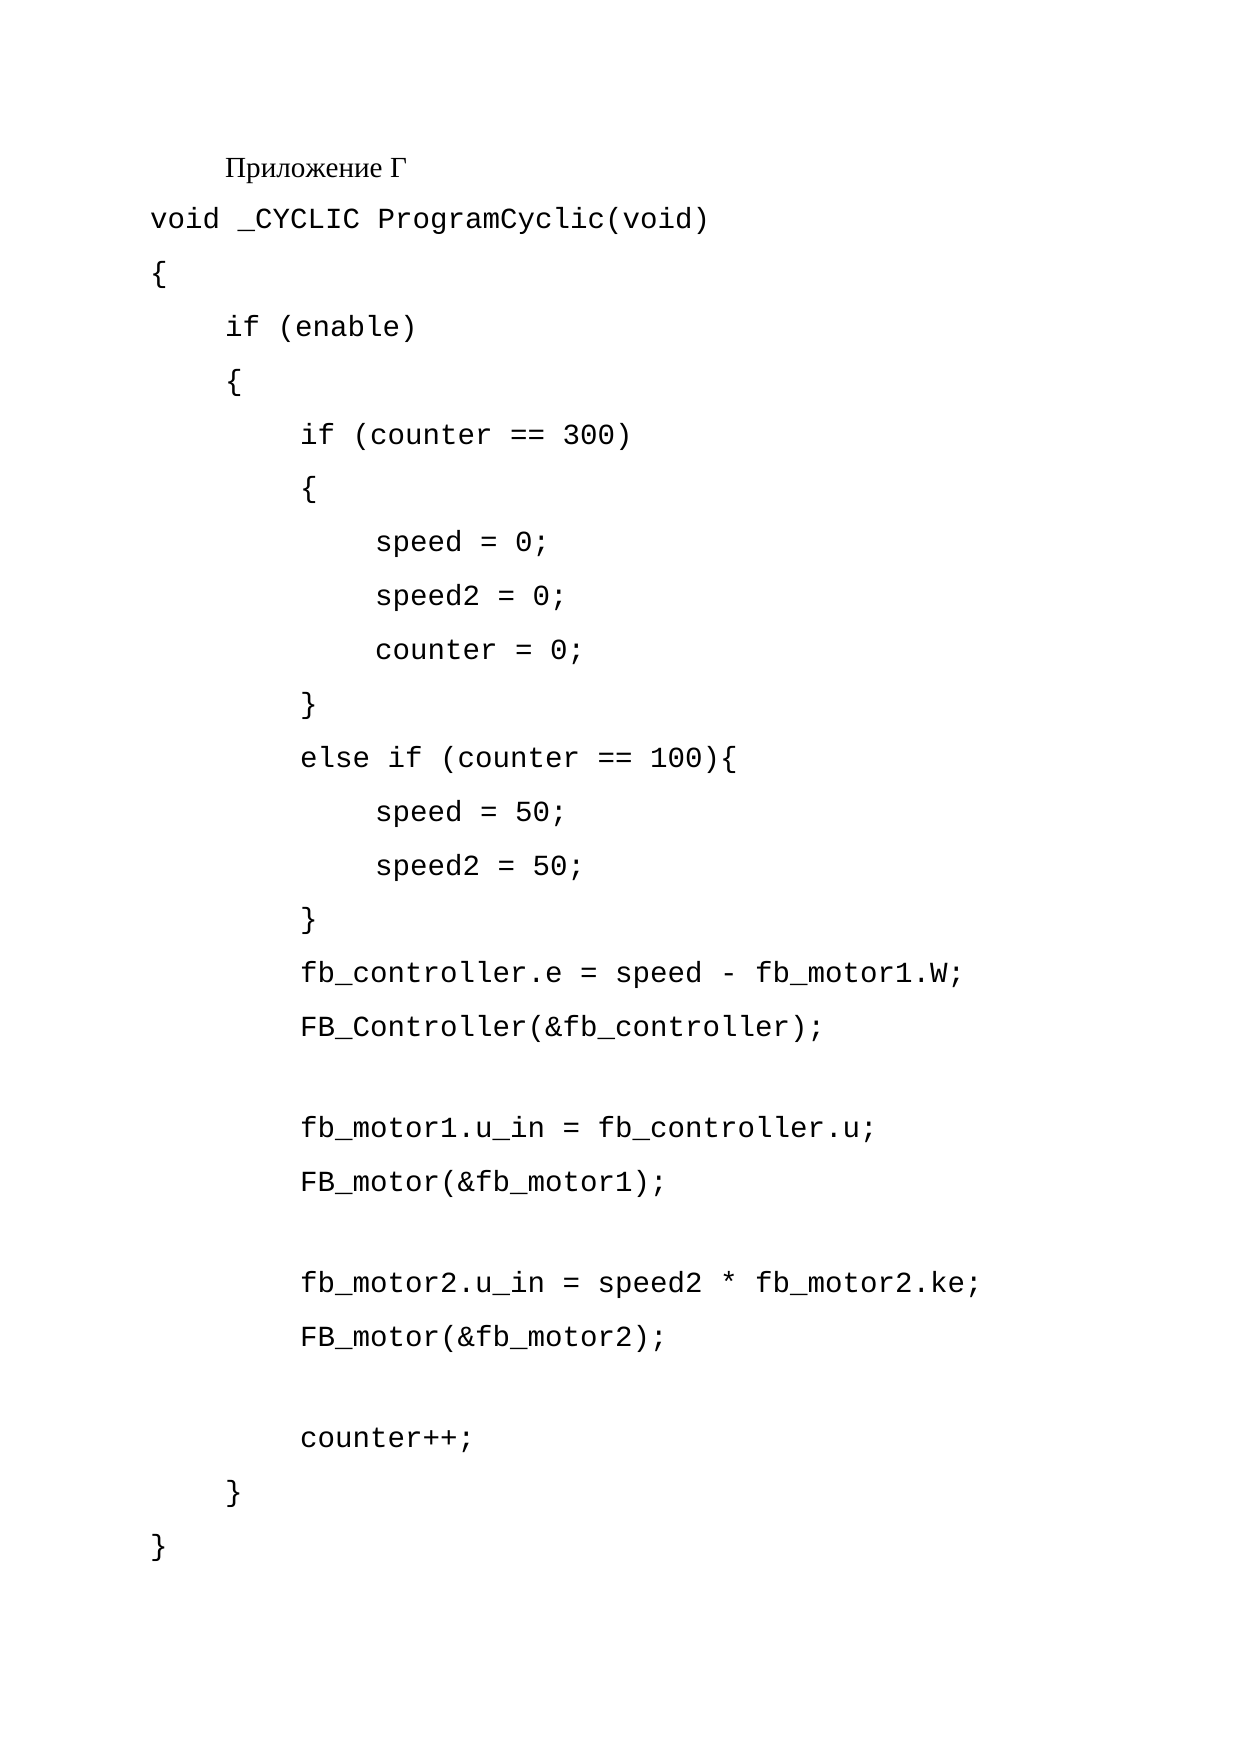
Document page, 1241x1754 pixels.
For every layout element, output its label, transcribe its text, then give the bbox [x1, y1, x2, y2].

text speed = 0; [150, 527, 1090, 561]
text fb_motor2.u_in = speed2 * fb_motor2.ke; [150, 1268, 1090, 1301]
text Приложение Г [150, 150, 1090, 183]
text if (enable) [150, 312, 1090, 345]
text else if (counter == 100){ [150, 743, 1090, 776]
text { [150, 474, 1090, 507]
text FB_motor(&fb_motor1); [150, 1167, 1090, 1200]
text { [150, 258, 1090, 291]
text } [150, 904, 1090, 937]
text fb_motor1.u_in = fb_controller.u; [150, 1113, 1090, 1146]
text speed2 = 0; [150, 581, 1090, 614]
text } [150, 1531, 1090, 1564]
text counter = 0; [150, 635, 1090, 668]
text fb_controller.e = speed - fb_motor1.W; [150, 958, 1090, 991]
text void _CYCLIC ProgramCyclic(void) [150, 204, 1090, 237]
text { [150, 366, 1090, 399]
text if (counter == 300) [150, 420, 1090, 453]
text } [150, 1477, 1090, 1510]
text FB_motor(&fb_motor2); [150, 1322, 1090, 1355]
text counter++; [150, 1423, 1090, 1456]
text speed = 50; [150, 797, 1090, 830]
text } [150, 689, 1090, 722]
text FB_Controller(&fb_controller); [150, 1012, 1090, 1045]
text speed2 = 50; [150, 851, 1090, 884]
